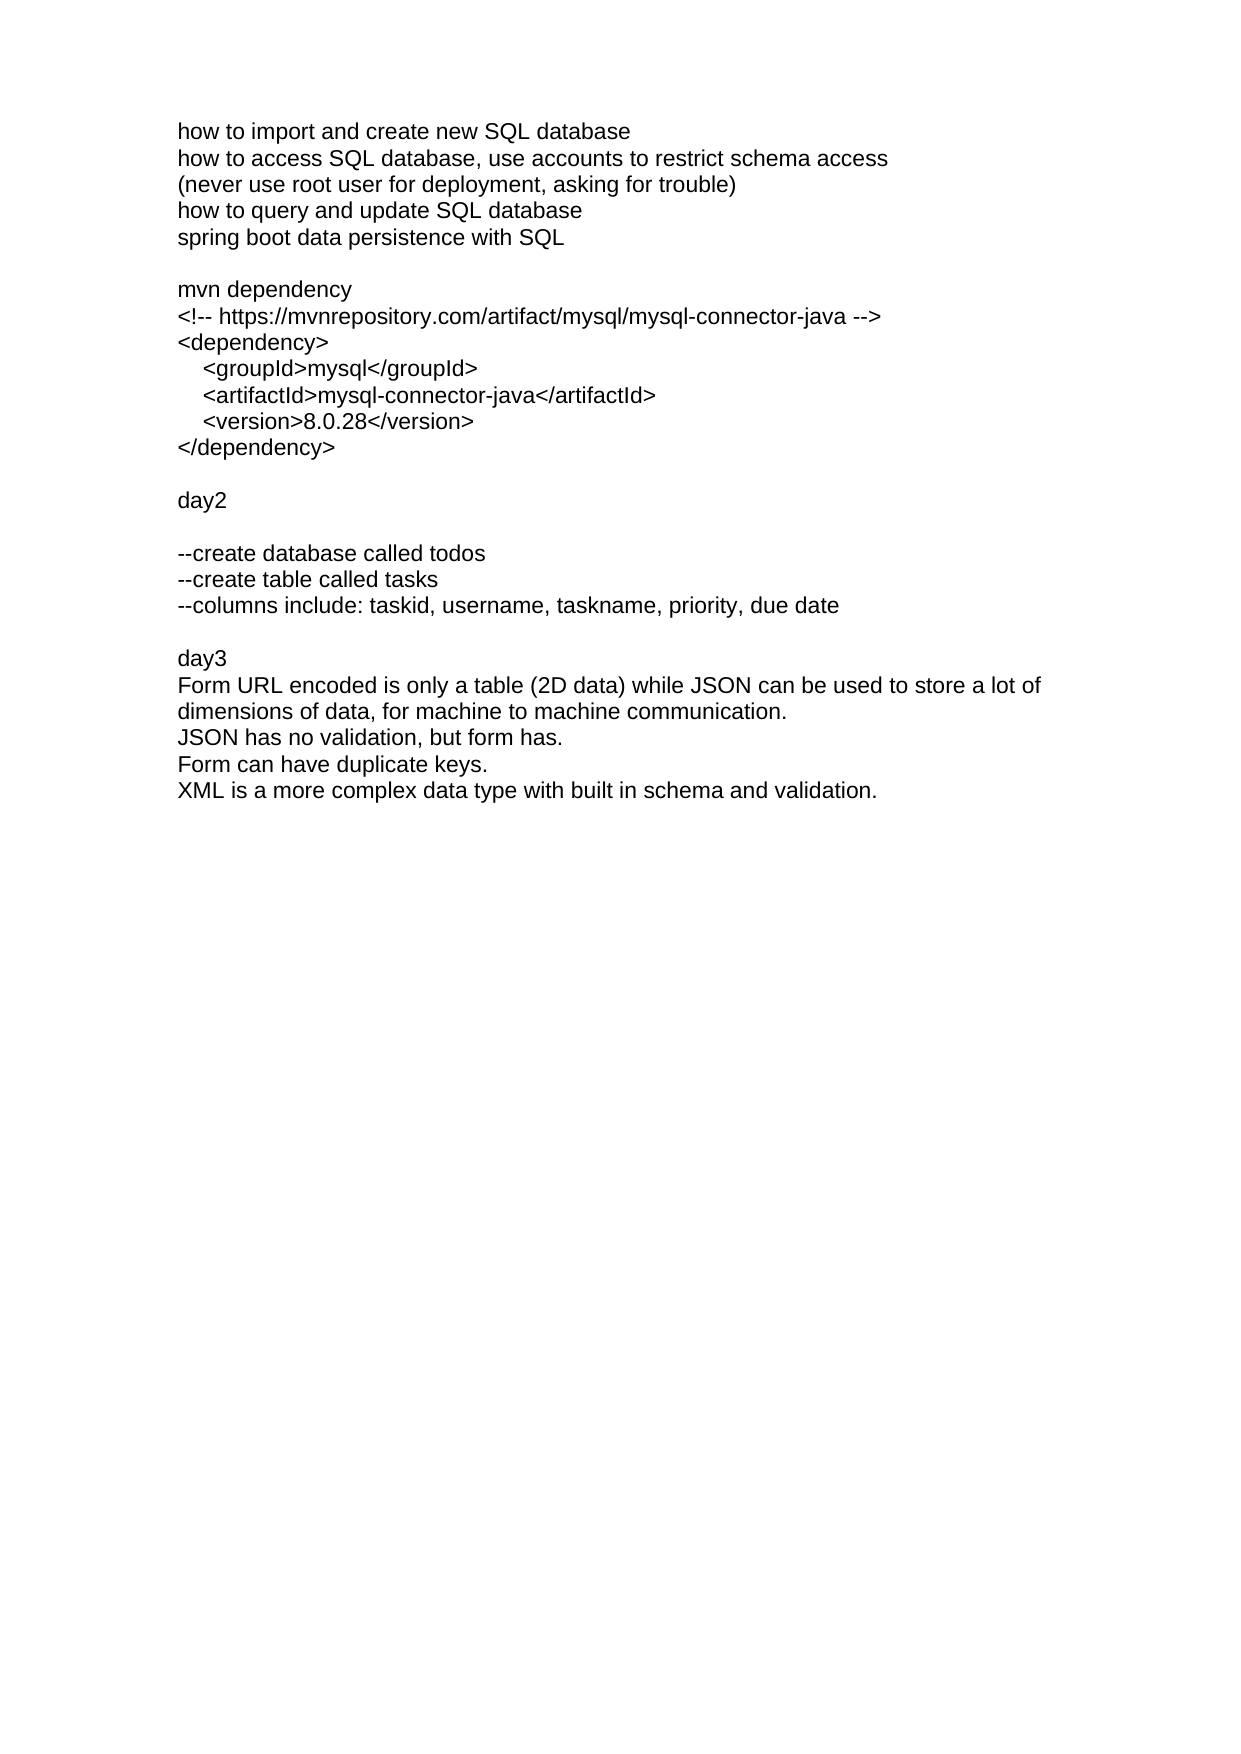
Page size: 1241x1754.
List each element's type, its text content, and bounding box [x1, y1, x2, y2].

text </dependency> [177, 434, 1152, 461]
text spring boot data persistence with SQL [177, 223, 1152, 250]
text --columns include: taskid, username, taskname, priority, due date [177, 592, 1152, 619]
text Form can have duplicate keys. [177, 751, 1152, 777]
text JSON has no validation, but form has. [177, 724, 1152, 751]
text --create table called tasks [177, 566, 1152, 592]
text day2 [177, 487, 1152, 513]
text how to query and update SQL database [177, 197, 1152, 223]
text <dependency> [177, 329, 1152, 355]
text day3 [177, 645, 1152, 672]
text mvn dependency [177, 276, 1152, 303]
text XML is a more complex data type with built in schema and validation. [177, 777, 1152, 803]
text <groupId>mysql</groupId> [177, 355, 1152, 382]
text Form URL encoded is only a table (2D data) while JSON can be used to store a lot of dimensions of data, for machine to machine communication. [177, 672, 1152, 724]
text how to import and create new SQL database [177, 118, 1152, 144]
text <artifactId>mysql-connector-java</artifactId> [177, 382, 1152, 408]
text <version>8.0.28</version> [177, 408, 1152, 434]
text (never use root user for deployment, asking for trouble) [177, 171, 1152, 197]
text how to access SQL database, use accounts to restrict schema access [177, 144, 1152, 171]
text --create database called todos [177, 540, 1152, 566]
text <!-- https://mvnrepository.com/artifact/mysql/mysql-connector-java --> [177, 303, 1152, 329]
